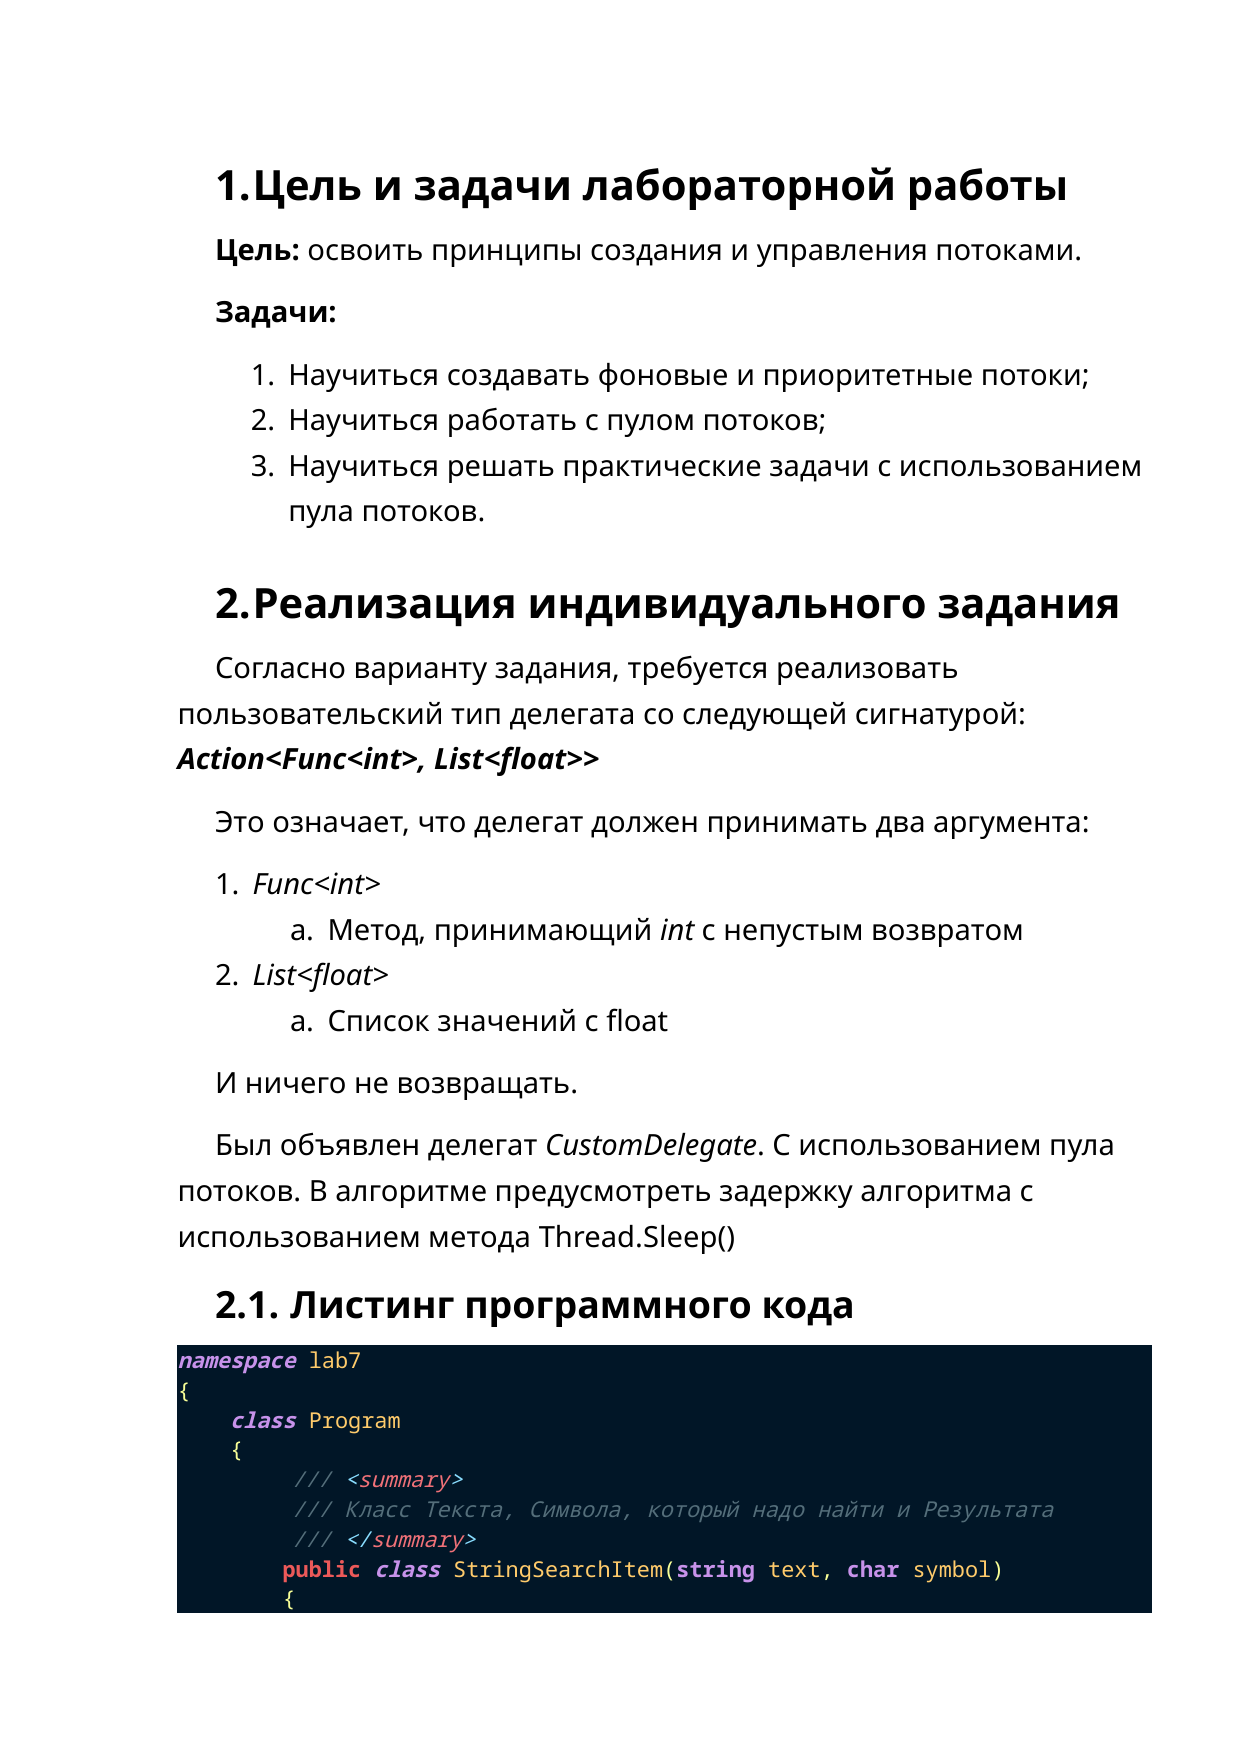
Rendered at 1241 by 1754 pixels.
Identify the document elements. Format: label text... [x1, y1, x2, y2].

text Был объявлен делегат CustomDelegate. С использованием пула потоков. В алгоритме предусмотреть задержку алгоритма с использованием метода Thread.Sleep() [177, 1124, 1152, 1256]
text Задачи: [177, 291, 1152, 331]
text /// Класс Текста, Символа, который надо найти и Результата [177, 1494, 1152, 1524]
list Научиться решать практические задачи с использованием пула потоков. [251, 445, 1152, 530]
list Список значений с float [290, 1000, 1152, 1040]
text /// <summary> [177, 1464, 1152, 1494]
list Метод, принимающий int с непустым возвратом [290, 909, 1152, 948]
subtitle Листинг программного кода [215, 1278, 1152, 1329]
text namespace lab7 [177, 1345, 1152, 1375]
text { [177, 1434, 1152, 1464]
text { [177, 1375, 1152, 1405]
text Это означает, что делегат должен принимать два аргумента: [177, 801, 1152, 841]
list List<float> [215, 954, 1152, 994]
list Func<int> [215, 863, 1152, 903]
text И ничего не возвращать. [177, 1062, 1152, 1102]
text Согласно варианту задания, требуется реализовать пользовательский тип делегата со следующей сигнатурой: Action<Func<int>, List<float>> [177, 647, 1152, 778]
subtitle Цель и задачи лабораторной работы [215, 156, 1152, 212]
list Научиться создавать фоновые и приоритетные потоки; [251, 354, 1152, 393]
text Цель: освоить принципы создания и управления потоками. [177, 229, 1152, 269]
text class Program [177, 1405, 1152, 1434]
list Научиться работать с пулом потоков; [251, 399, 1152, 439]
text /// </summary> [177, 1524, 1152, 1554]
subtitle Реализация индивидуального задания [215, 574, 1152, 631]
text public class StringSearchItem(string text, char symbol) [177, 1554, 1152, 1583]
text { [177, 1583, 1152, 1613]
